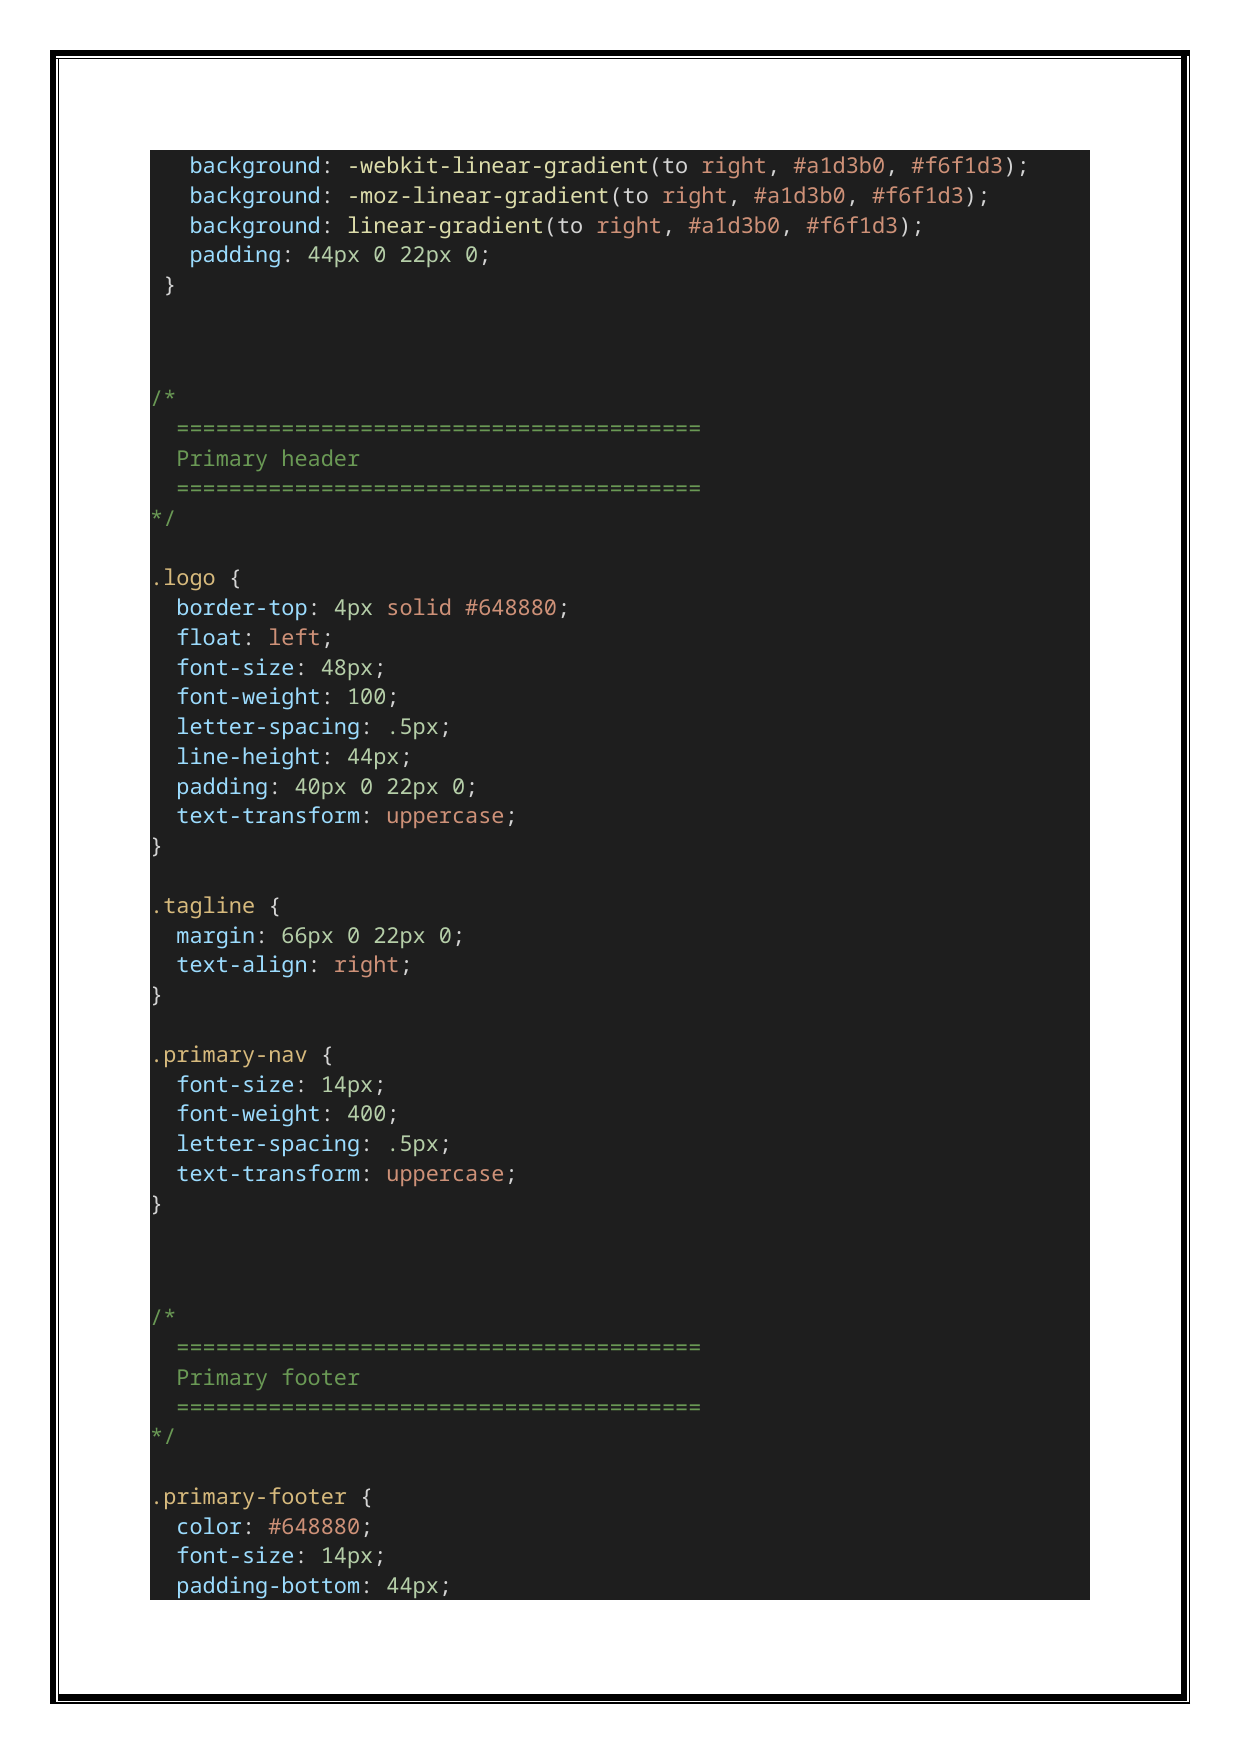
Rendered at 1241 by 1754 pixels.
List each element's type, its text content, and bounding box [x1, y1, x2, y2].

text padding: 44px 0 22px 0; [150, 239, 1090, 269]
text } [150, 269, 1090, 299]
text font-weight: 400; [150, 1098, 1090, 1128]
text font-size: 14px; [150, 1069, 1090, 1098]
text text-align: right; [150, 949, 1090, 979]
text /* [150, 1302, 1090, 1332]
text ======================================== [150, 1391, 1090, 1421]
text padding: 40px 0 22px 0; [150, 771, 1090, 801]
text margin: 66px 0 22px 0; [150, 920, 1090, 949]
text color: #648880; [150, 1511, 1090, 1540]
text } [150, 830, 1090, 860]
text ======================================== [150, 1332, 1090, 1362]
text float: left; [150, 622, 1090, 652]
text */ [150, 503, 1090, 532]
text background: linear-gradient(to right, #a1d3b0, #f6f1d3); [150, 209, 1090, 239]
text } [150, 1188, 1090, 1218]
text border-top: 4px solid #648880; [150, 592, 1090, 622]
text background: -webkit-linear-gradient(to right, #a1d3b0, #f6f1d3); [150, 150, 1090, 180]
text .primary-nav { [150, 1039, 1090, 1069]
text font-weight: 100; [150, 681, 1090, 711]
text .primary-footer { [150, 1481, 1090, 1511]
text letter-spacing: .5px; [150, 1128, 1090, 1158]
text padding-bottom: 44px; [150, 1570, 1090, 1600]
text ======================================== [150, 473, 1090, 503]
text font-size: 14px; [150, 1540, 1090, 1570]
text */ [150, 1421, 1090, 1451]
text Primary header [150, 443, 1090, 473]
text font-size: 48px; [150, 652, 1090, 681]
text .logo { [150, 562, 1090, 592]
text /* [150, 383, 1090, 413]
text .tagline { [150, 890, 1090, 920]
text ======================================== [150, 413, 1090, 443]
text letter-spacing: .5px; [150, 711, 1090, 741]
text line-height: 44px; [150, 741, 1090, 771]
text text-transform: uppercase; [150, 801, 1090, 830]
text } [150, 979, 1090, 1009]
text background: -moz-linear-gradient(to right, #a1d3b0, #f6f1d3); [150, 180, 1090, 209]
text Primary footer [150, 1362, 1090, 1391]
text text-transform: uppercase; [150, 1158, 1090, 1188]
